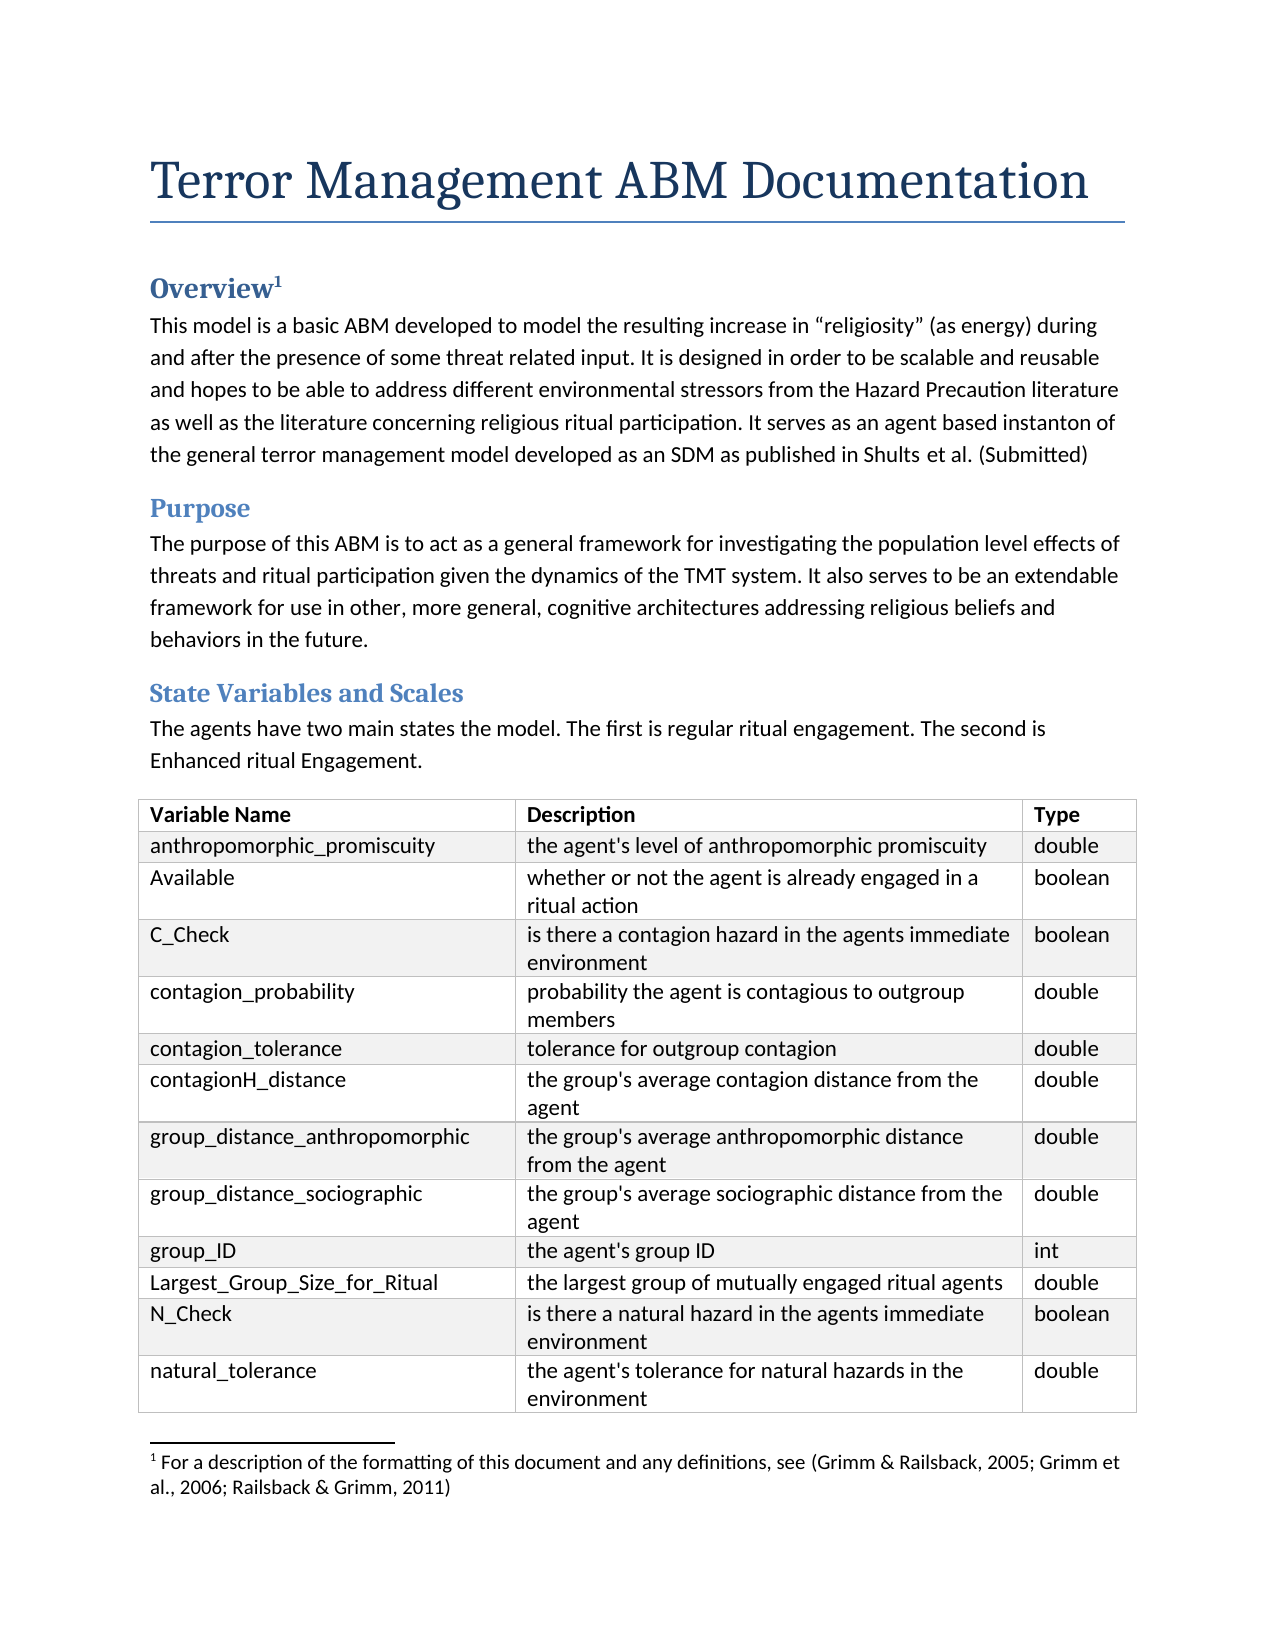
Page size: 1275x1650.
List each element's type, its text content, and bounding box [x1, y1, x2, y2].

table_cell double [1023, 1180, 1136, 1236]
table_cell double [1023, 832, 1136, 862]
table_cell C_Check [139, 920, 515, 976]
table_cell the agent's group ID [516, 1237, 1022, 1267]
subtitle Overview [150, 273, 1125, 306]
table_cell double [1023, 1268, 1136, 1298]
subtitle Purpose [150, 493, 1125, 524]
table_cell the agent's level of anthropomorphic promiscuity [516, 832, 1022, 862]
table_cell is there a natural hazard in the agents immediate environment [516, 1299, 1022, 1355]
text This model is a basic ABM developed to model the resulting increase in “religiosity” (as energy) during and after the presence of some threat related input. It is designed in order to be scalable and reusable and hopes to be able to address different environmental stressors from the Hazard Precaution literature as well as the literature concerning religious ritual participation. It serves as an agent based instanton of the general terror management model developed as an SDM as published in Shults et al. (Submitted) [150, 311, 1125, 468]
table_cell contagion_tolerance [139, 1034, 515, 1064]
table_cell double [1023, 977, 1136, 1033]
table_cell the group's average sociographic distance from the agent [516, 1180, 1022, 1236]
table_cell double [1023, 1123, 1136, 1178]
table_cell group_distance_anthropomorphic [139, 1123, 515, 1178]
table_cell boolean [1023, 1299, 1136, 1355]
table_cell double [1023, 1356, 1136, 1412]
table_cell boolean [1023, 863, 1136, 919]
table_cell the group's average anthropomorphic distance from the agent [516, 1123, 1022, 1178]
table_cell group_ID [139, 1237, 515, 1267]
table_cell the agent's tolerance for natural hazards in the environment [516, 1356, 1022, 1412]
text The agents have two main states the model. The first is regular ritual engagement. The second is Enhanced ritual Engagement. [150, 714, 1125, 774]
table_cell contagionH_distance [139, 1065, 515, 1121]
text The purpose of this ABM is to act as a general framework for investigating the population level effects of threats and ritual participation given the dynamics of the TMT system. It also serves to be an extendable framework for use in other, more general, cognitive architectures addressing religious beliefs and behaviors in the future. [150, 529, 1125, 653]
table_header Type [1023, 800, 1136, 831]
table_header Description [516, 800, 1022, 831]
table_cell Largest_Group_Size_for_Ritual [139, 1268, 515, 1298]
table_cell the group's average contagion distance from the agent [516, 1065, 1022, 1121]
table_cell the largest group of mutually engaged ritual agents [516, 1268, 1022, 1298]
table_cell int [1023, 1237, 1136, 1267]
table_cell whether or not the agent is already engaged in a ritual action [516, 863, 1022, 919]
table_cell group_distance_sociographic [139, 1180, 515, 1236]
table_cell contagion_probability [139, 977, 515, 1033]
table_header Variable Name [139, 800, 515, 831]
table_cell boolean [1023, 920, 1136, 976]
table_cell double [1023, 1065, 1136, 1121]
table_cell N_Check [139, 1299, 515, 1355]
table_cell double [1023, 1034, 1136, 1064]
table_cell anthropomorphic_promiscuity [139, 832, 515, 862]
table_cell natural_tolerance [139, 1356, 515, 1412]
subtitle State Variables and Scales [150, 678, 1125, 709]
table_cell Available [139, 863, 515, 919]
table_cell probability the agent is contagious to outgroup members [516, 977, 1022, 1033]
table_cell tolerance for outgroup contagion [516, 1034, 1022, 1064]
table_cell is there a contagion hazard in the agents immediate environment [516, 920, 1022, 976]
title Terror Management ABM Documentation [150, 150, 1125, 221]
